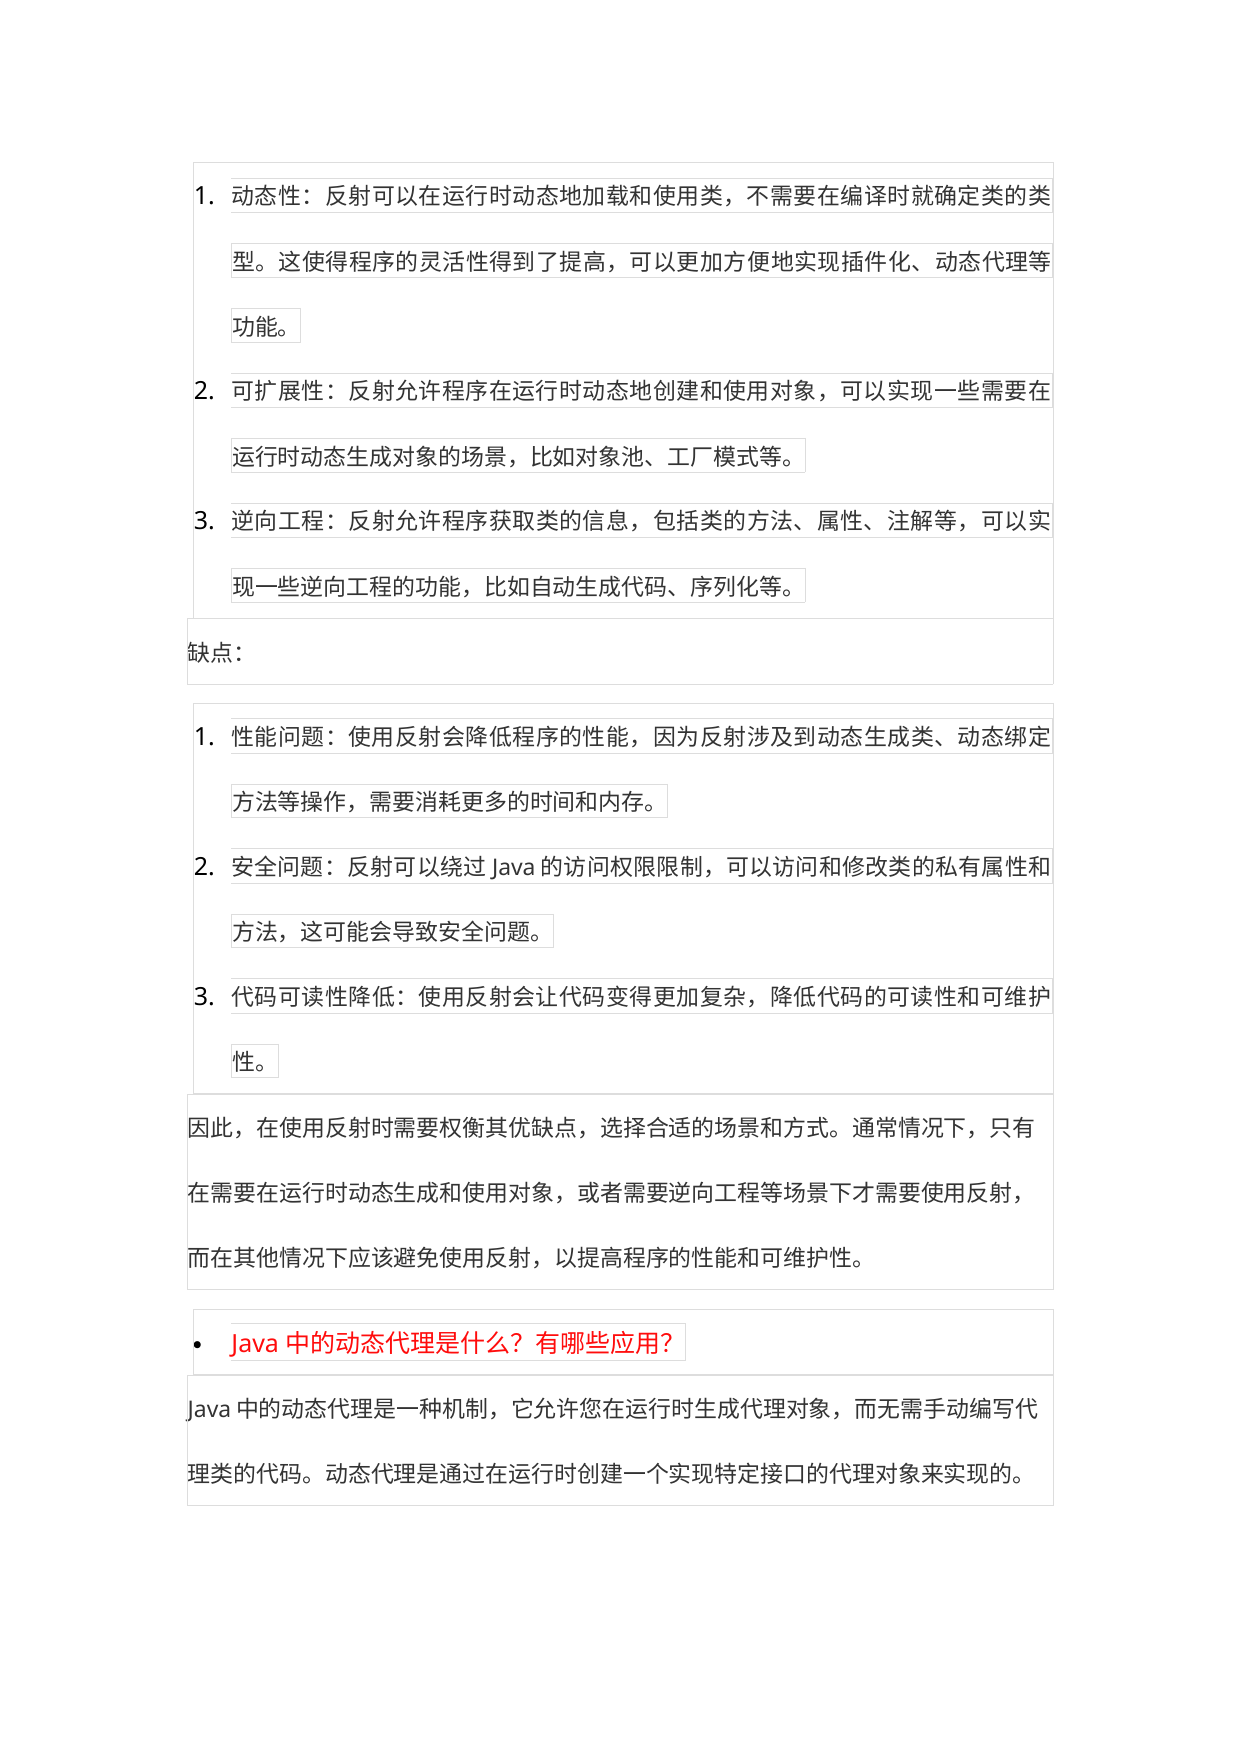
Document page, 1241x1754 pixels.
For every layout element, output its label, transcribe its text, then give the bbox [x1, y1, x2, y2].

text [188, 1376, 1053, 1505]
text 缺点： [188, 619, 1053, 684]
list 安全问题：反射可以绕过Java的访问权限限制，可以访问和修改类的私有属性和方法，这可能会导致安全问题。 [194, 833, 1053, 963]
list 代码可读性降低：使用反射会让代码变得更加复杂，降低代码的可读性和可维护性。 [194, 963, 1053, 1093]
list 可扩展性：反射允许程序在运行时动态地创建和使用对象，可以实现一些需要在运行时动态生成对象的场景，比如对象池、工厂模式等。 [194, 357, 1053, 487]
list 逆向工程：反射允许程序获取类的信息，包括类的方法、属性、注解等，可以实现一些逆向工程的功能，比如自动生成代码、序列化等。 [194, 487, 1053, 618]
list Java 中的动态代理是什么？有哪些应用？ [194, 1310, 1053, 1374]
text 因此，在使用反射时需要权衡其优缺点，选择合适的场景和方式。通常情况下，只有在需要在运行时动态生成和使用对象，或者需要逆向工程等场景下才需要使用反射，而在其他情况下应该避免使用反射，以提高程序的性能和可维护性。 [188, 1095, 1053, 1289]
list 性能问题：使用反射会降低程序的性能，因为反射涉及到动态生成类、动态绑定方法等操作，需要消耗更多的时间和内存。 [194, 704, 1053, 833]
list 动态性：反射可以在运行时动态地加载和使用类，不需要在编译时就确定类的类型。这使得程序的灵活性得到了提高，可以更加方便地实现插件化、动态代理等功能。 [194, 163, 1053, 357]
